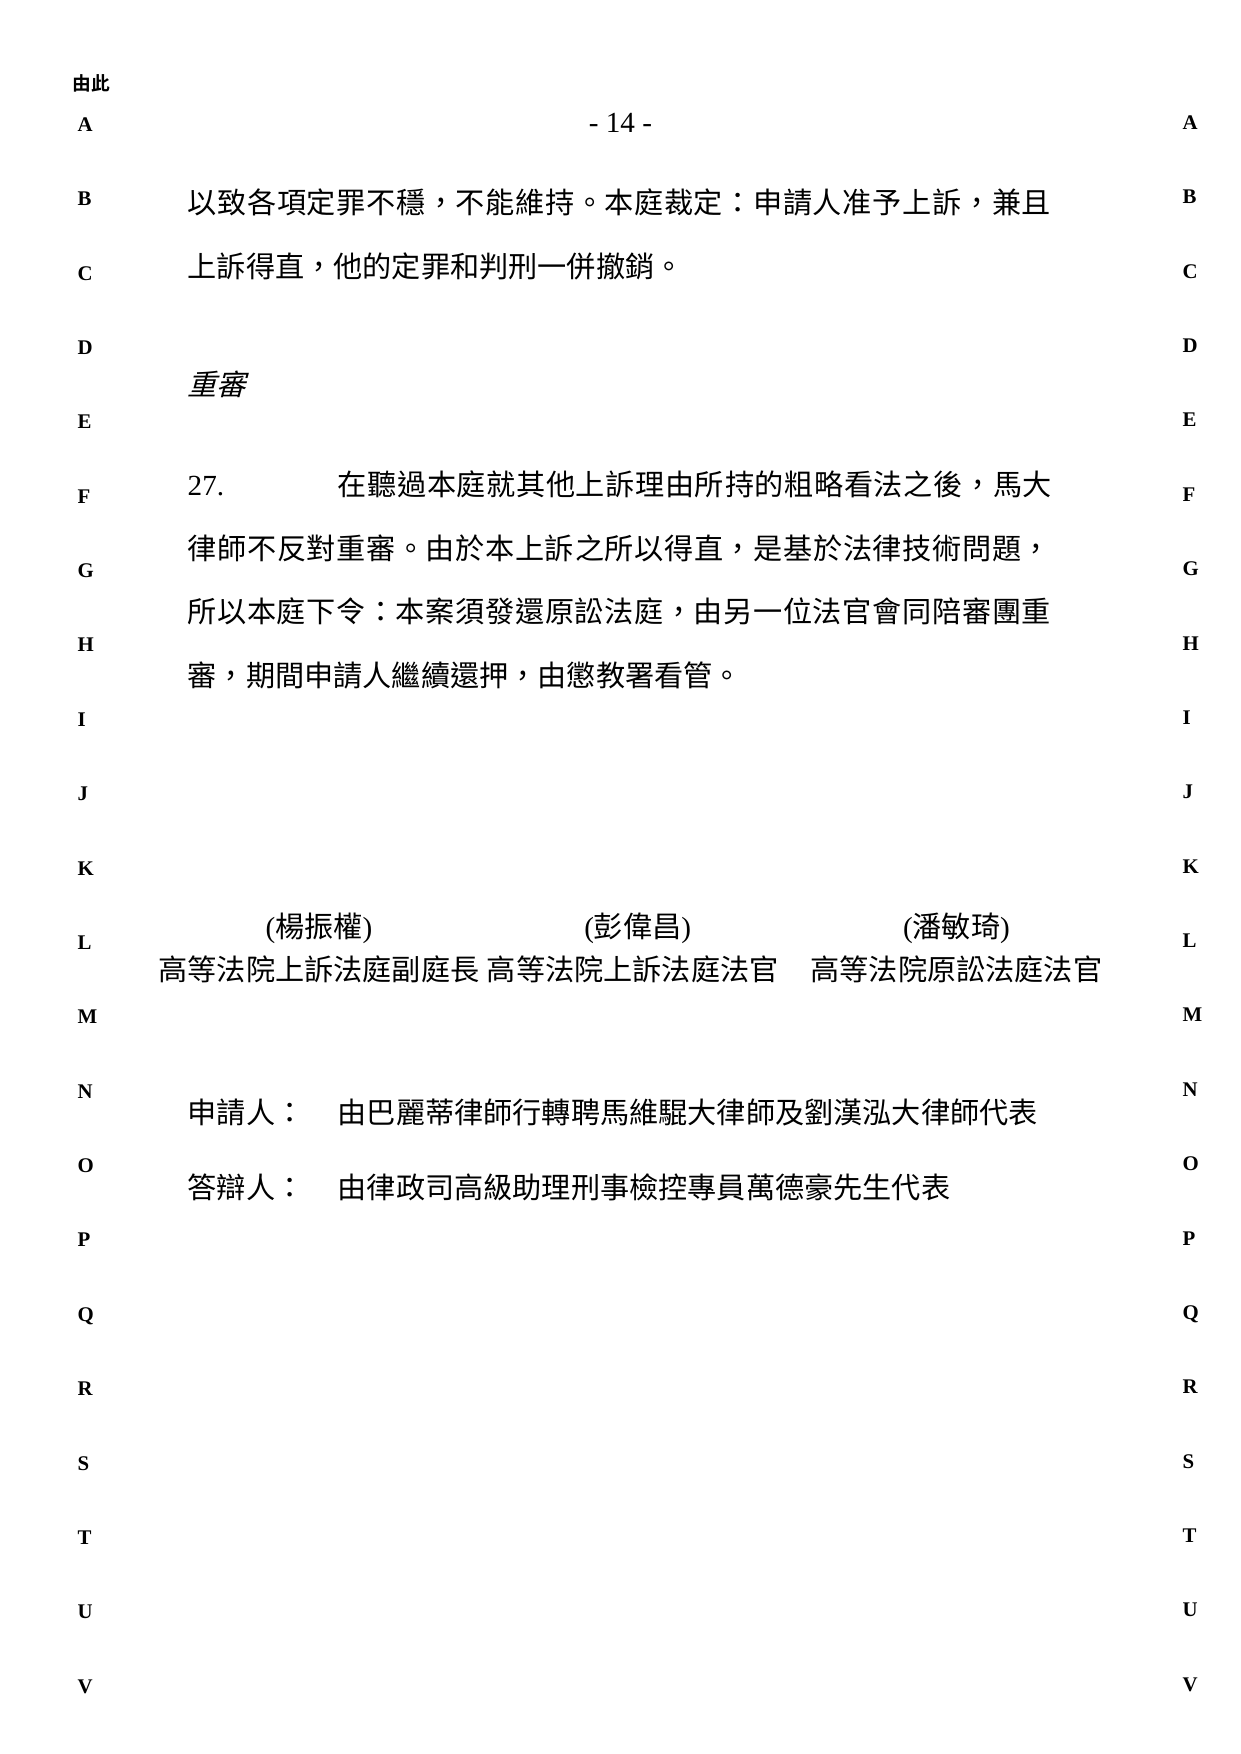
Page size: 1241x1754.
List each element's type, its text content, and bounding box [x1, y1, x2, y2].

text 高等法院上訴法庭副庭長 高等法院上訴法庭法官 高等法院原訟法庭法官 [75, 946, 1153, 1089]
text 答辯人： 由律政司高級助理刑事檢控專員萬德豪先生代表 [187, 1165, 1053, 1207]
text 申請人： 由巴麗蒂律師行轉聘馬維騉大律師及劉漢泓大律師代表 [187, 1089, 1050, 1132]
text 重審 [187, 361, 1053, 403]
text (楊振權) (彭偉昌) (潘敏琦) [75, 904, 1153, 946]
subtitle 在聽過本庭就其他上訴理由所持的粗略看法之後，馬大律師不反對重審。由於本上訴之所以得直，是基於法律技術問題，所以本庭下令：本案須發還原訟法庭，由另一位法官會同陪審團重審，期間申請人繼續還押，由懲教署看管。 [187, 462, 1053, 694]
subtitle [187, 180, 1053, 286]
